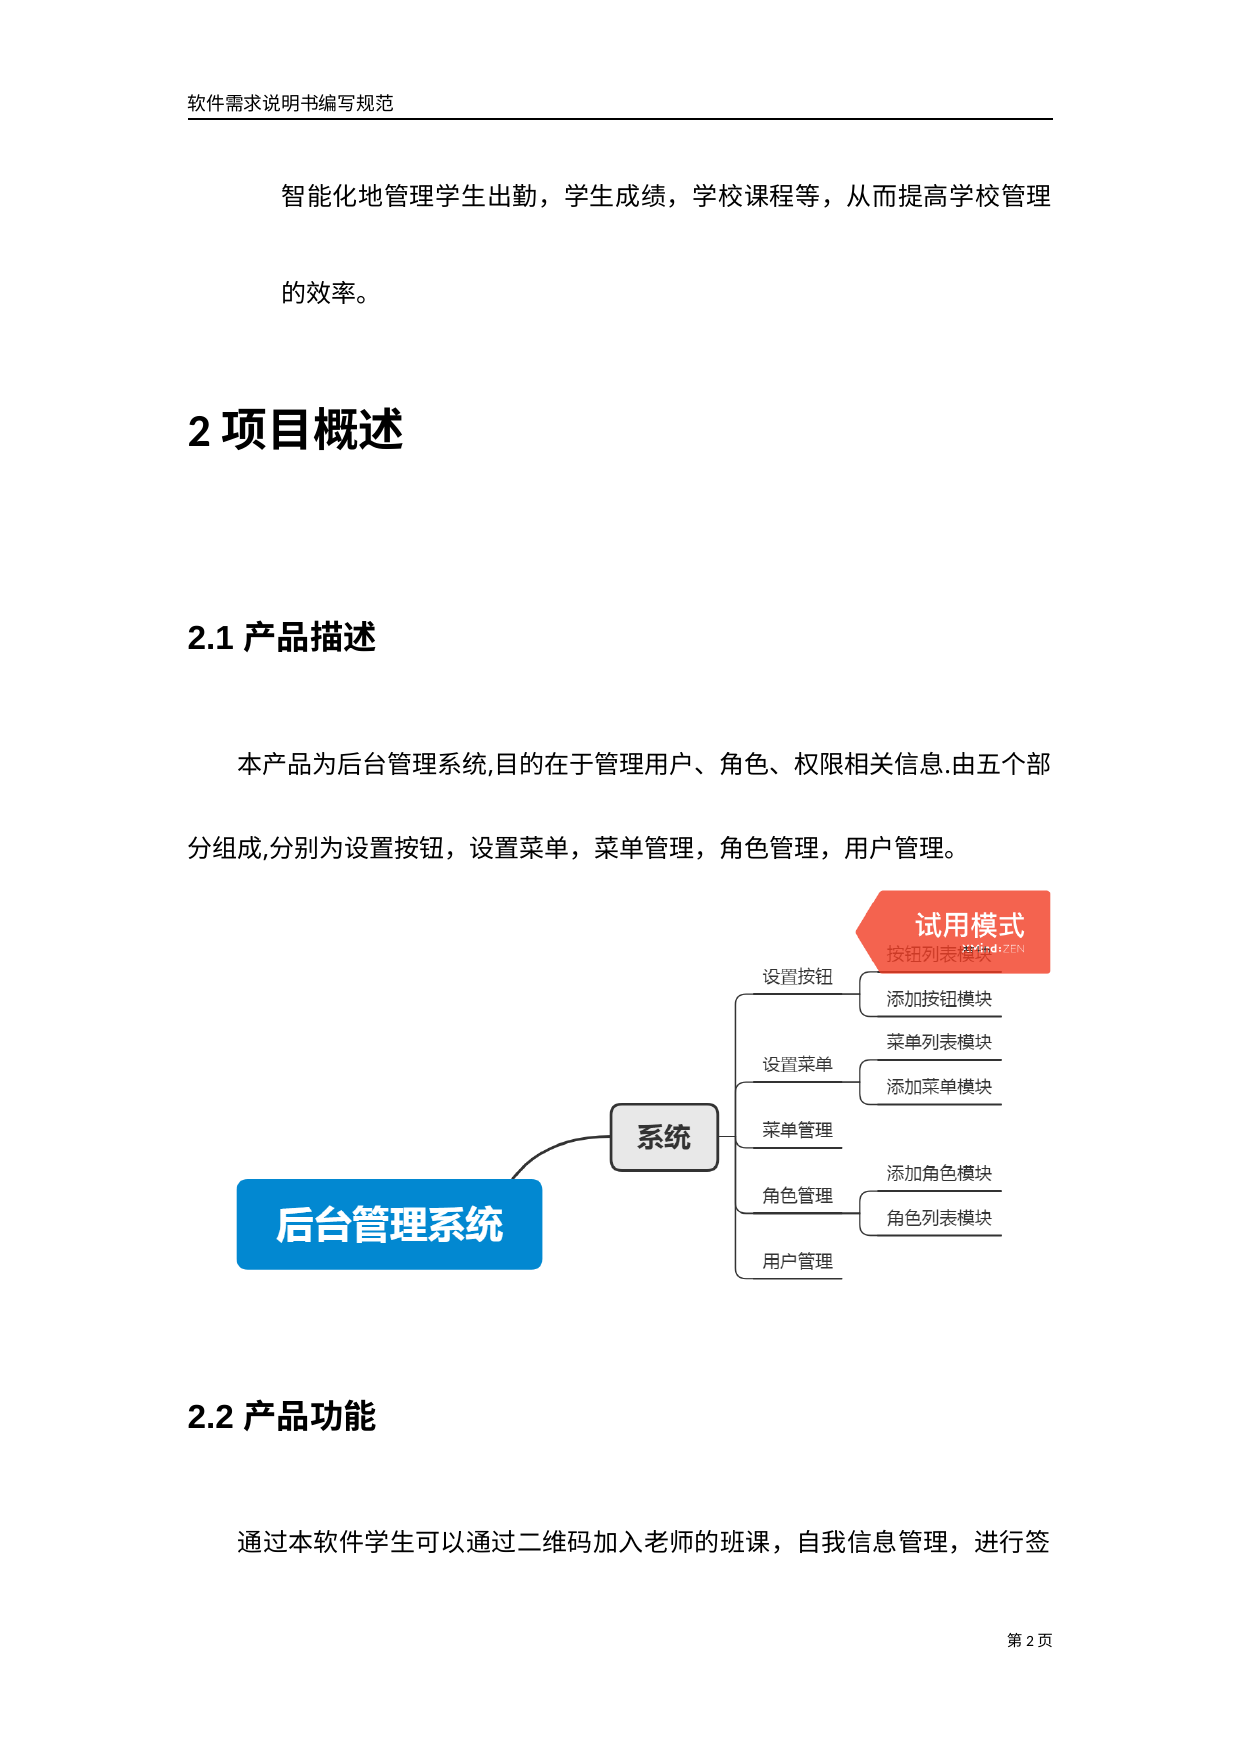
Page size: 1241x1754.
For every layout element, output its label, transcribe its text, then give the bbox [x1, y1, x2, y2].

subtitle 2 项目概述 [187, 378, 1053, 476]
subtitle 2.1 产品描述 [187, 603, 1053, 668]
subtitle 2.2 产品功能 [187, 1381, 1053, 1446]
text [187, 1508, 1053, 1573]
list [250, 162, 1053, 324]
text 本产品为后台管理系统,目的在于管理用户、角色、权限相关信息.由五个部分组成,分别为设置按钮，设置菜单，菜单管理，角色管理，用户管理。 [187, 730, 1053, 879]
picture [187, 890, 1051, 1329]
